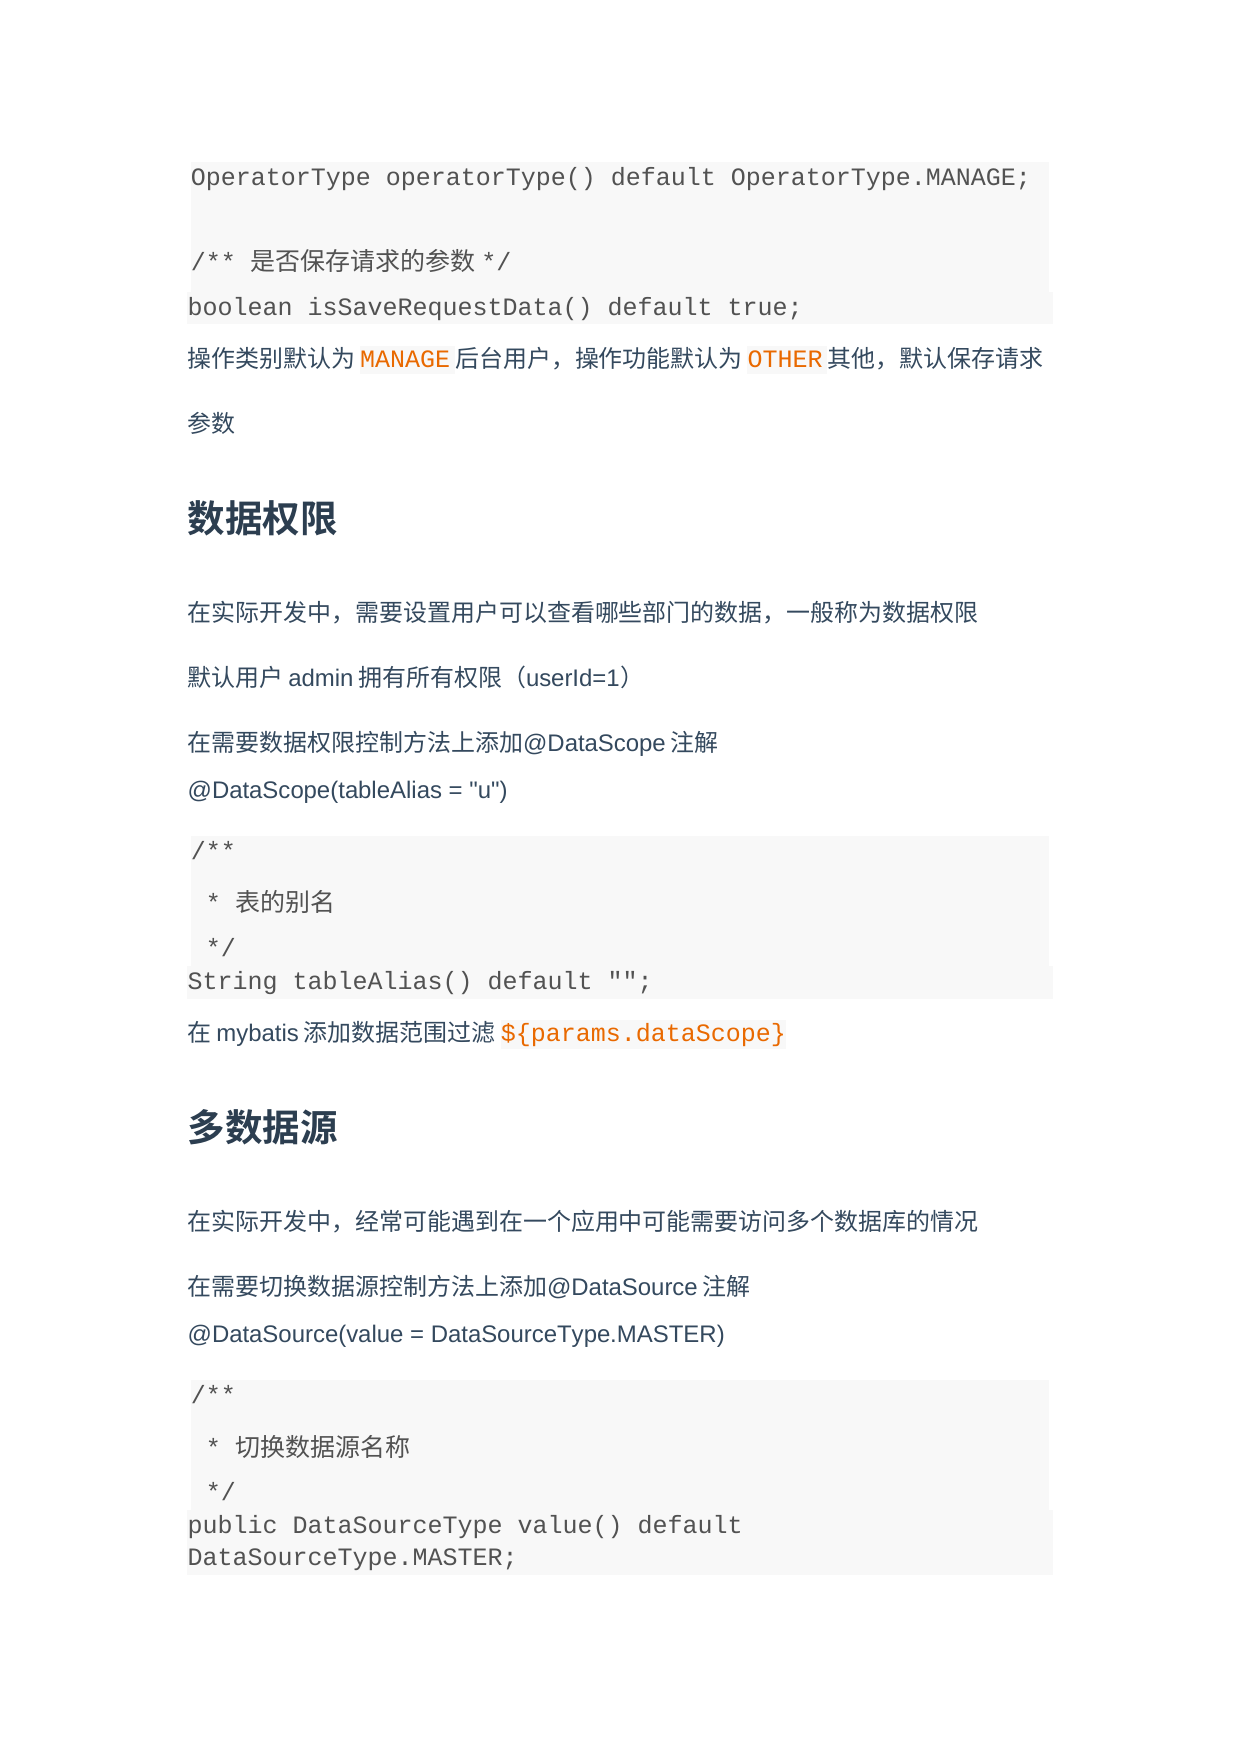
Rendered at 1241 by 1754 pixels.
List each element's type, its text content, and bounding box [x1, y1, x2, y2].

text String tableAlias() default ""; [187, 966, 1053, 999]
text /** [191, 836, 1049, 869]
text */ [191, 1478, 1049, 1510]
text */ [191, 934, 1049, 966]
text 在实际开发中，经常可能遇到在一个应用中可能需要访问多个数据库的情况 在需要切换数据源控制方法上添加@DataSource注解 @DataSource(value = DataSourceType.MASTER) [187, 1188, 1053, 1350]
text /** [191, 1380, 1049, 1413]
text boolean isSaveRequestData() default true; [187, 292, 1053, 324]
text 在mybatis添加数据范围过滤 ${params.dataScope} [187, 999, 1053, 1064]
text 操作类别默认为MANAGE后台用户，操作功能默认为OTHER其他，默认保存请求参数 [187, 324, 1053, 454]
text /** 是否保存请求的参数 */ [191, 227, 1049, 292]
subtitle 多数据源 [187, 1093, 1053, 1158]
text OperatorType operatorType() default OperatorType.MANAGE; [191, 162, 1049, 194]
text 在实际开发中，需要设置用户可以查看哪些部门的数据，一般称为数据权限 默认用户admin拥有所有权限（userId=1） 在需要数据权限控制方法上添加@DataScope注解 @DataScope(tableAlias = "u") [187, 579, 1053, 806]
subtitle 数据权限 [187, 484, 1053, 549]
text * 切换数据源名称 [191, 1413, 1049, 1478]
text * 表的别名 [191, 869, 1049, 934]
text public DataSourceType value() default DataSourceType.MASTER; [187, 1510, 1053, 1575]
